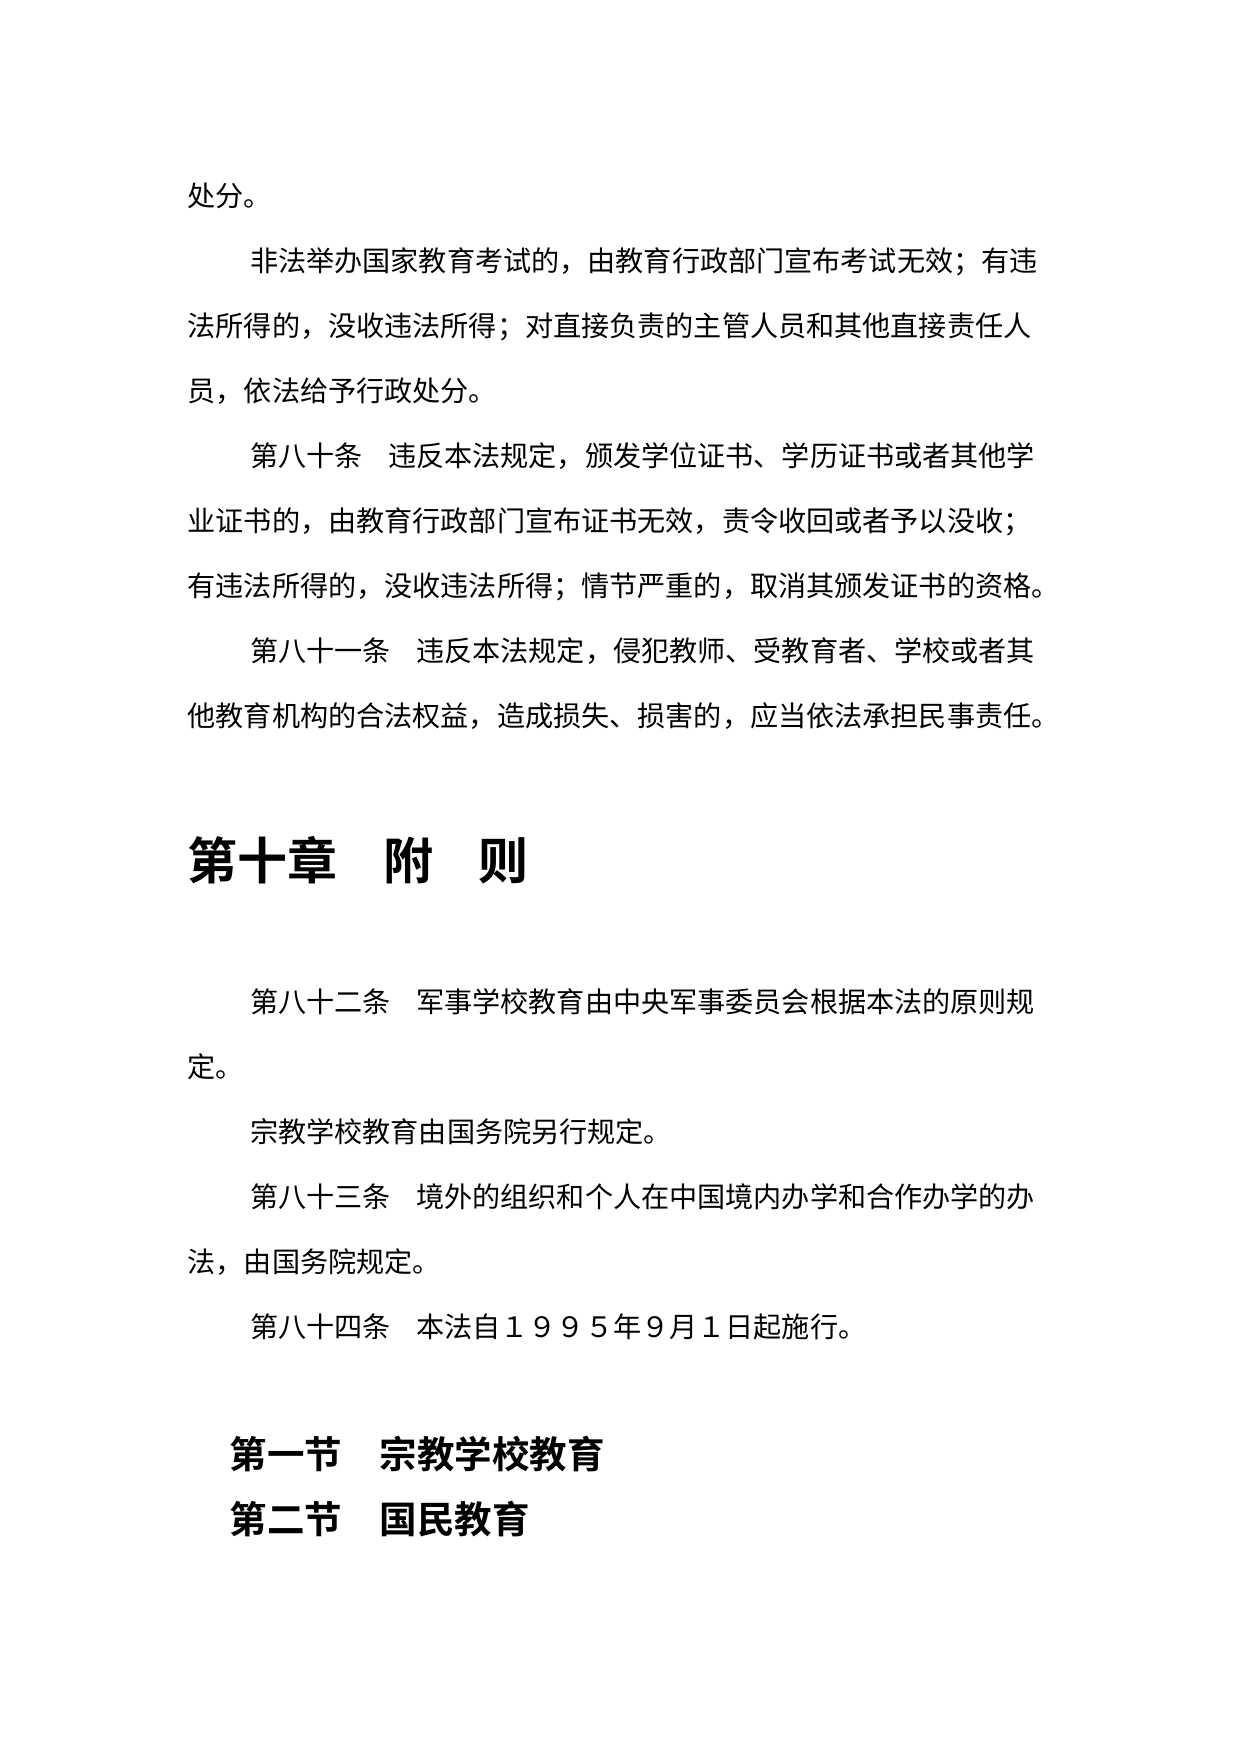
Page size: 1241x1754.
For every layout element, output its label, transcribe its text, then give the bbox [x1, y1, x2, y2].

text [187, 162, 1053, 779]
subtitle 第十章 附 则 [187, 809, 1053, 906]
subtitle 国民教育 [187, 1514, 1053, 1579]
subtitle 宗教学校教育 [187, 1419, 1053, 1484]
text 第八十二条 军事学校教育由中央军事委员会根据本法的原则规定。 宗教学校教育由国务院另行规定。 第八十三条 境外的组织和个人在中国境内办学和合作办学的办法，由国务院规定。 第八十四条 本法自１９９５年９月１日起施行。 [187, 935, 1053, 1358]
